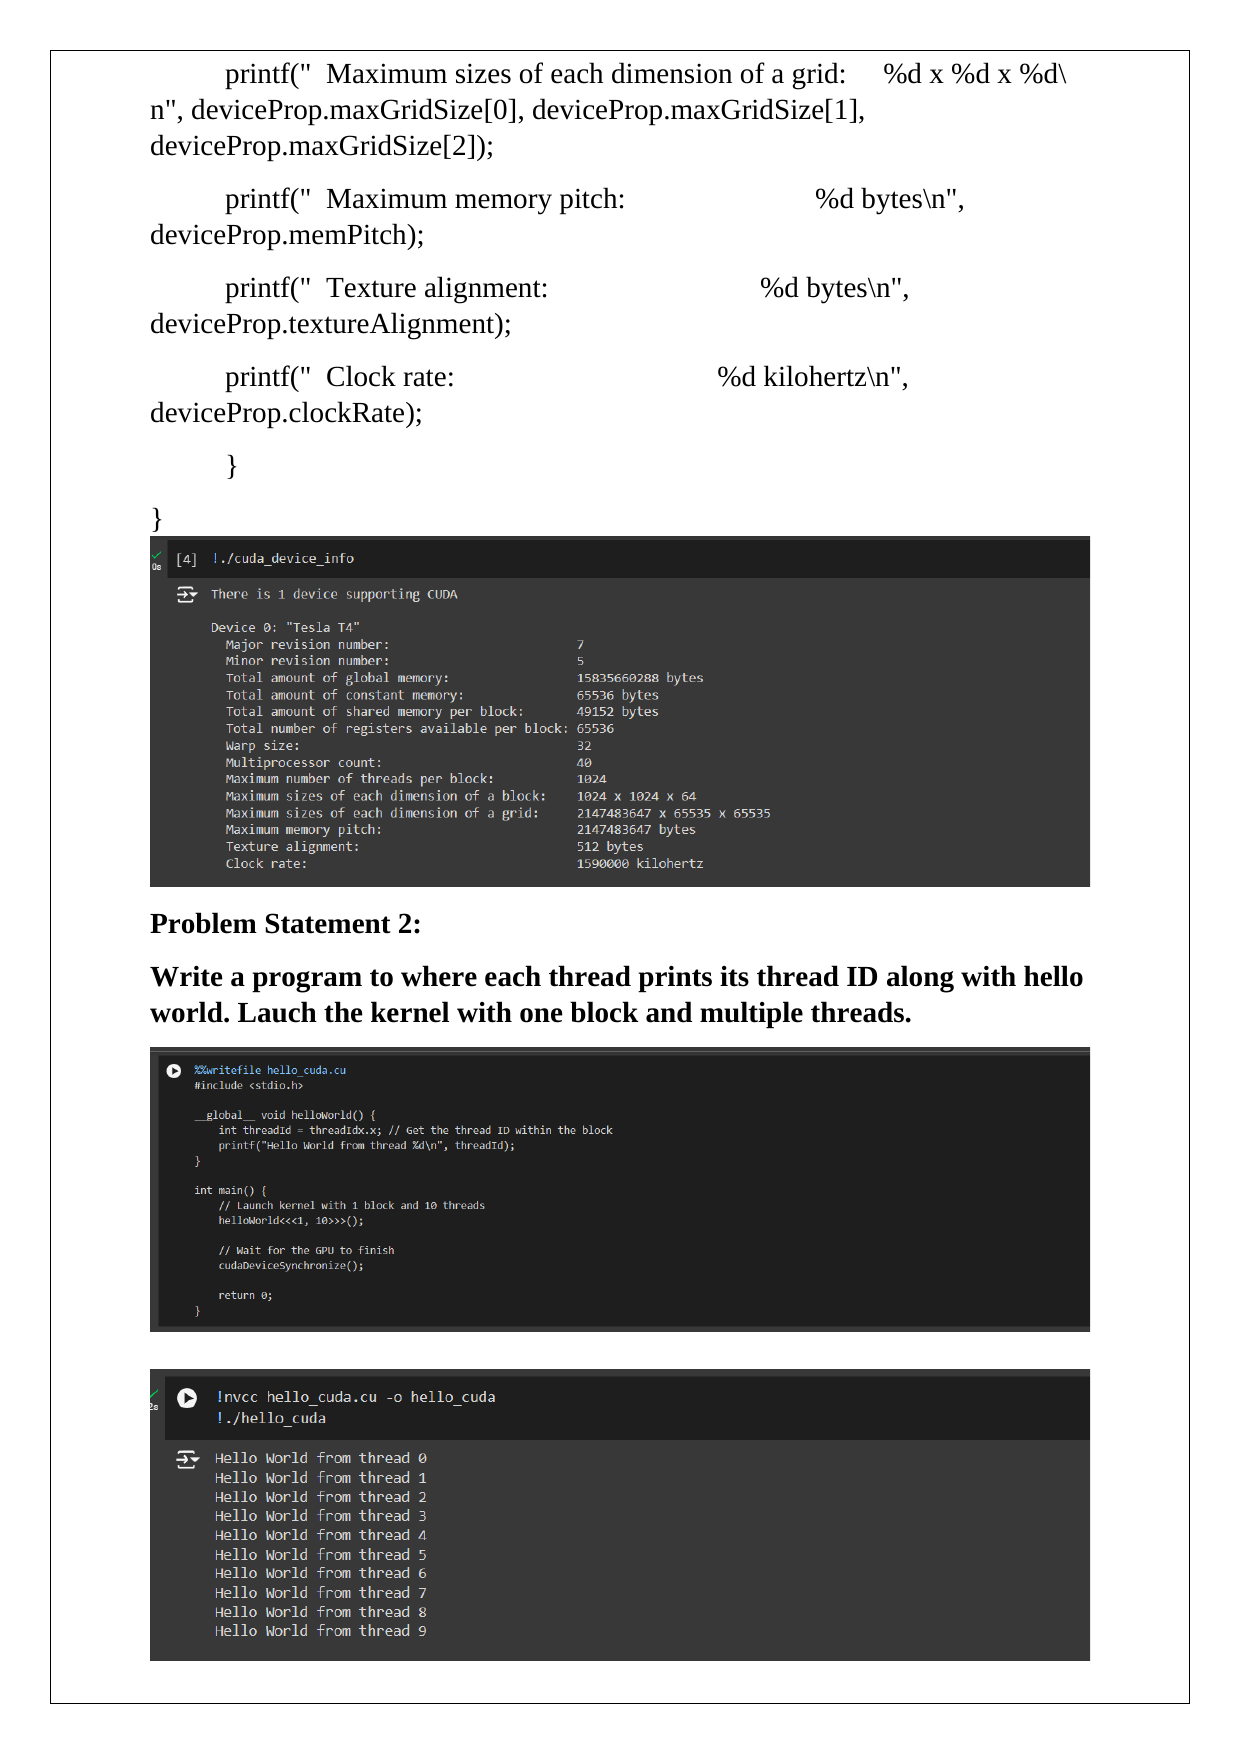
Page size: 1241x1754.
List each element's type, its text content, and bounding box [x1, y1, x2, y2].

text printf(" Maximum sizes of each dimension of a grid: %d x %d x %d\n", deviceProp.maxGridSize[0], deviceProp.maxGridSize[1], deviceProp.maxGridSize[2]); [150, 56, 1090, 162]
text Problem Statement 2: [150, 906, 1090, 939]
text } [150, 501, 1090, 536]
text Write a program to where each thread prints its thread ID along with hello world. Lauch the kernel with one block and multiple threads. [150, 959, 1090, 1028]
text printf(" Maximum memory pitch: %d bytes\n", deviceProp.memPitch); [150, 181, 1090, 251]
picture [150, 536, 1091, 887]
picture [150, 1047, 1091, 1332]
text } [150, 448, 1090, 482]
text printf(" Texture alignment: %d bytes\n", deviceProp.textureAlignment); [150, 270, 1090, 340]
text printf(" Clock rate: %d kilohertz\n", deviceProp.clockRate); [150, 359, 1090, 429]
picture [150, 1369, 1091, 1661]
